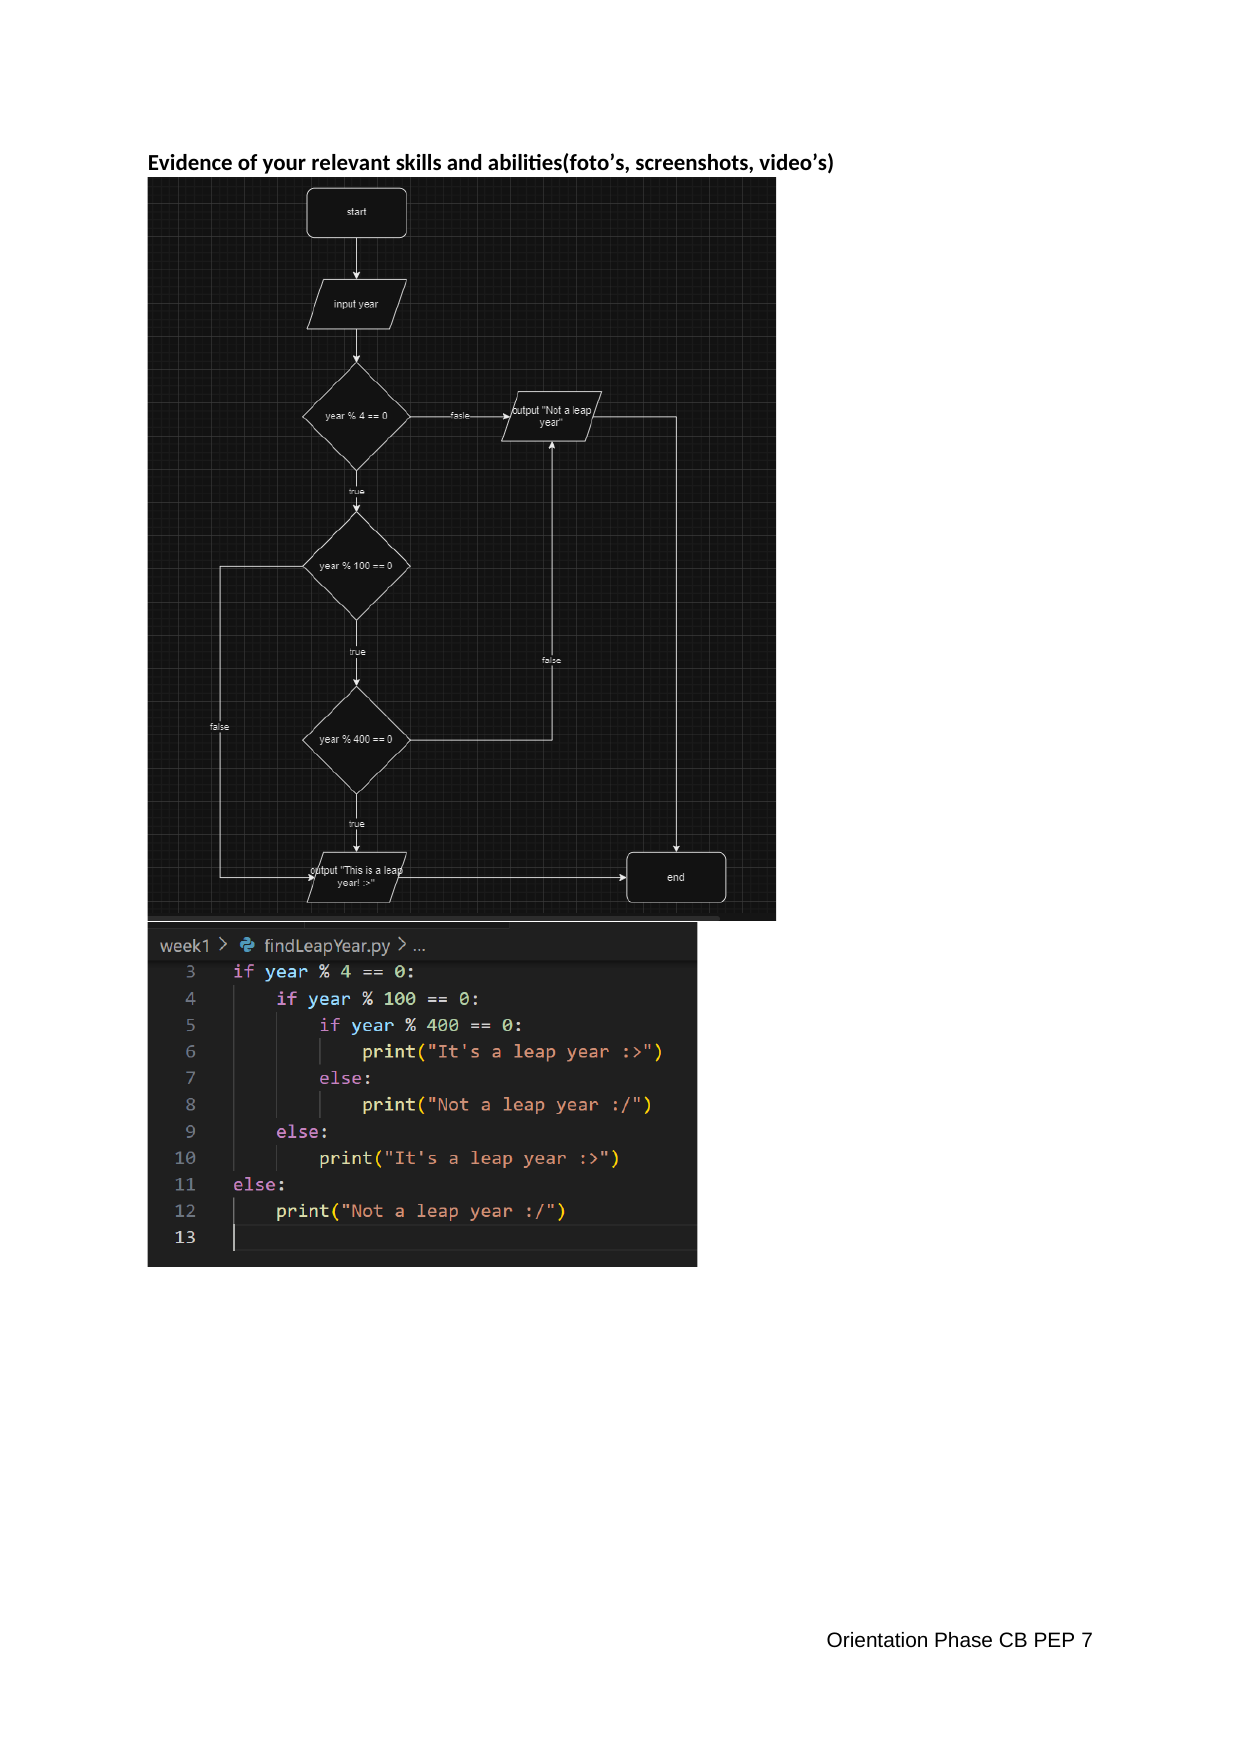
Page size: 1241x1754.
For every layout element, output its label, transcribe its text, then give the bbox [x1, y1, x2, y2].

picture [147, 922, 698, 1267]
picture [147, 177, 777, 921]
